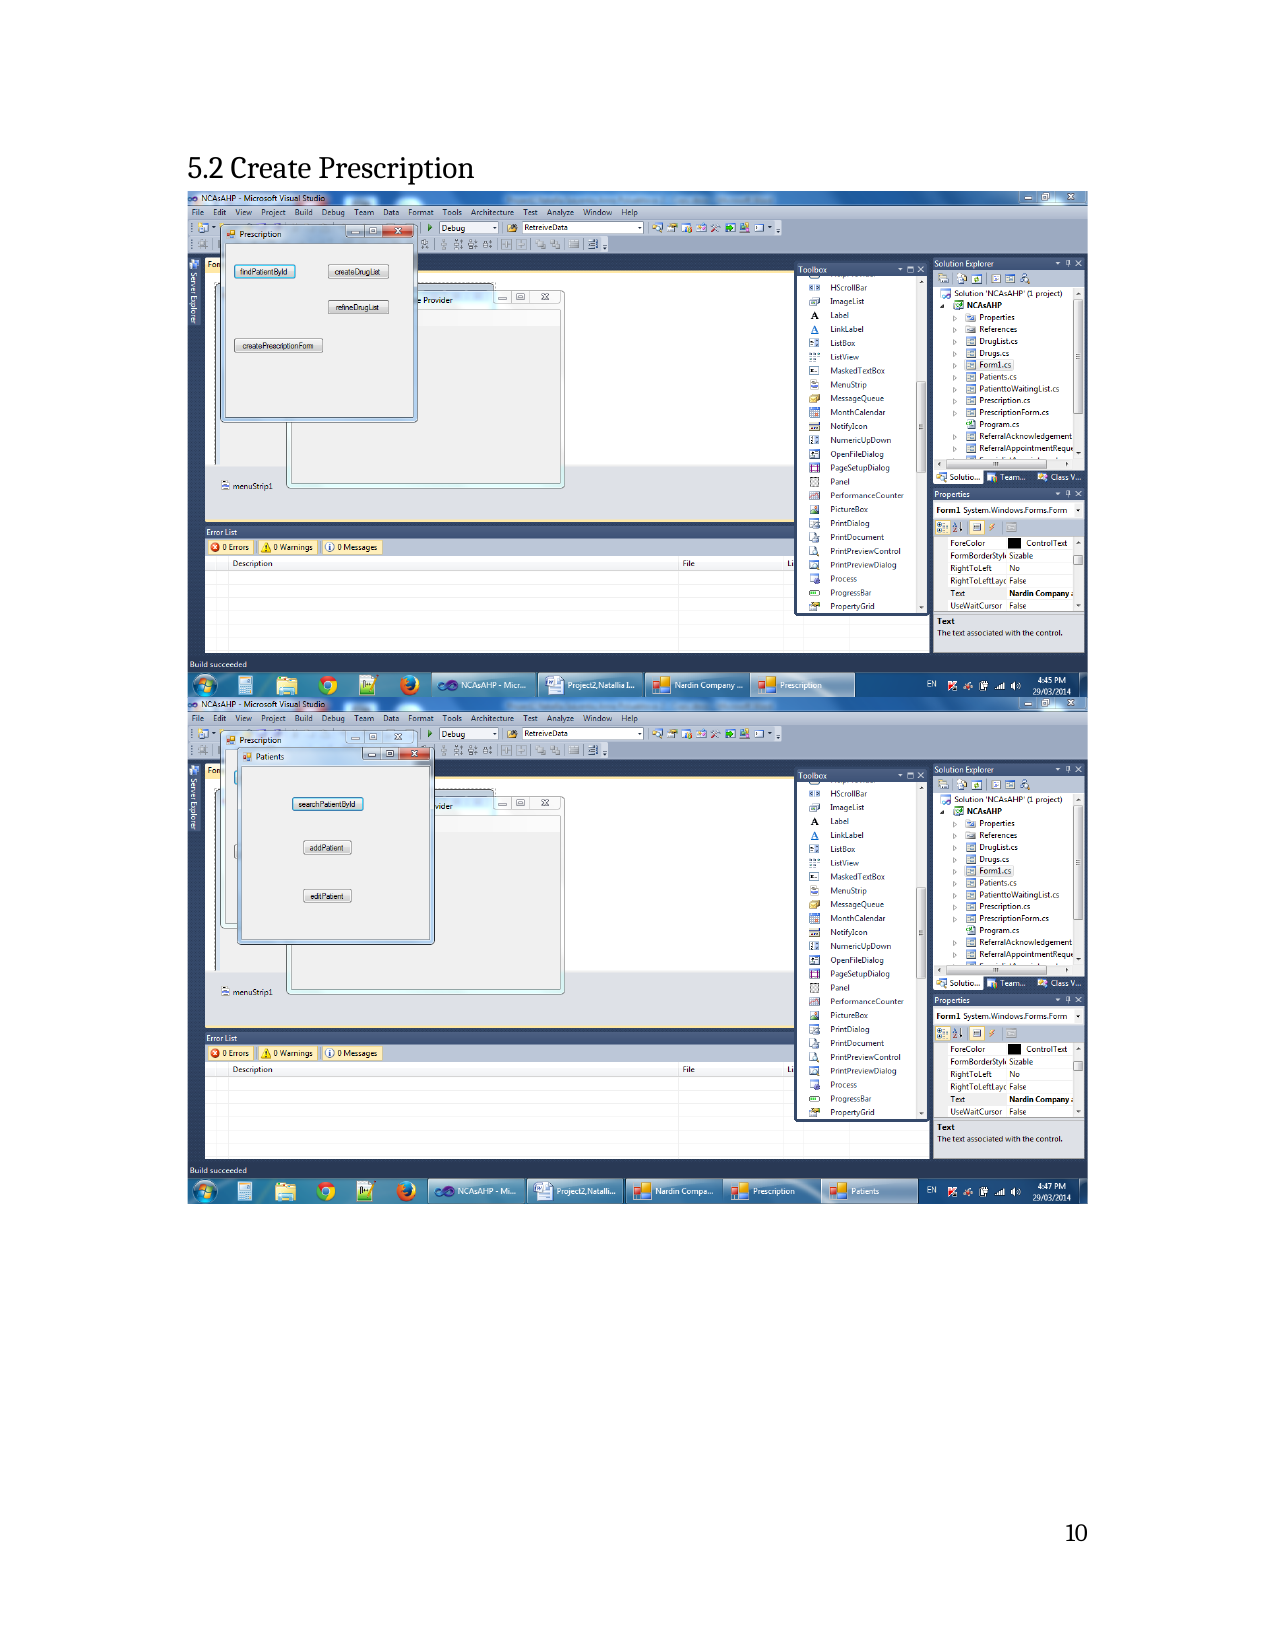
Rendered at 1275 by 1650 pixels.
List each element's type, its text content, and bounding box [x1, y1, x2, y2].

picture [187, 191, 1088, 1204]
text 5.2 Create Prescription [187, 150, 1087, 186]
